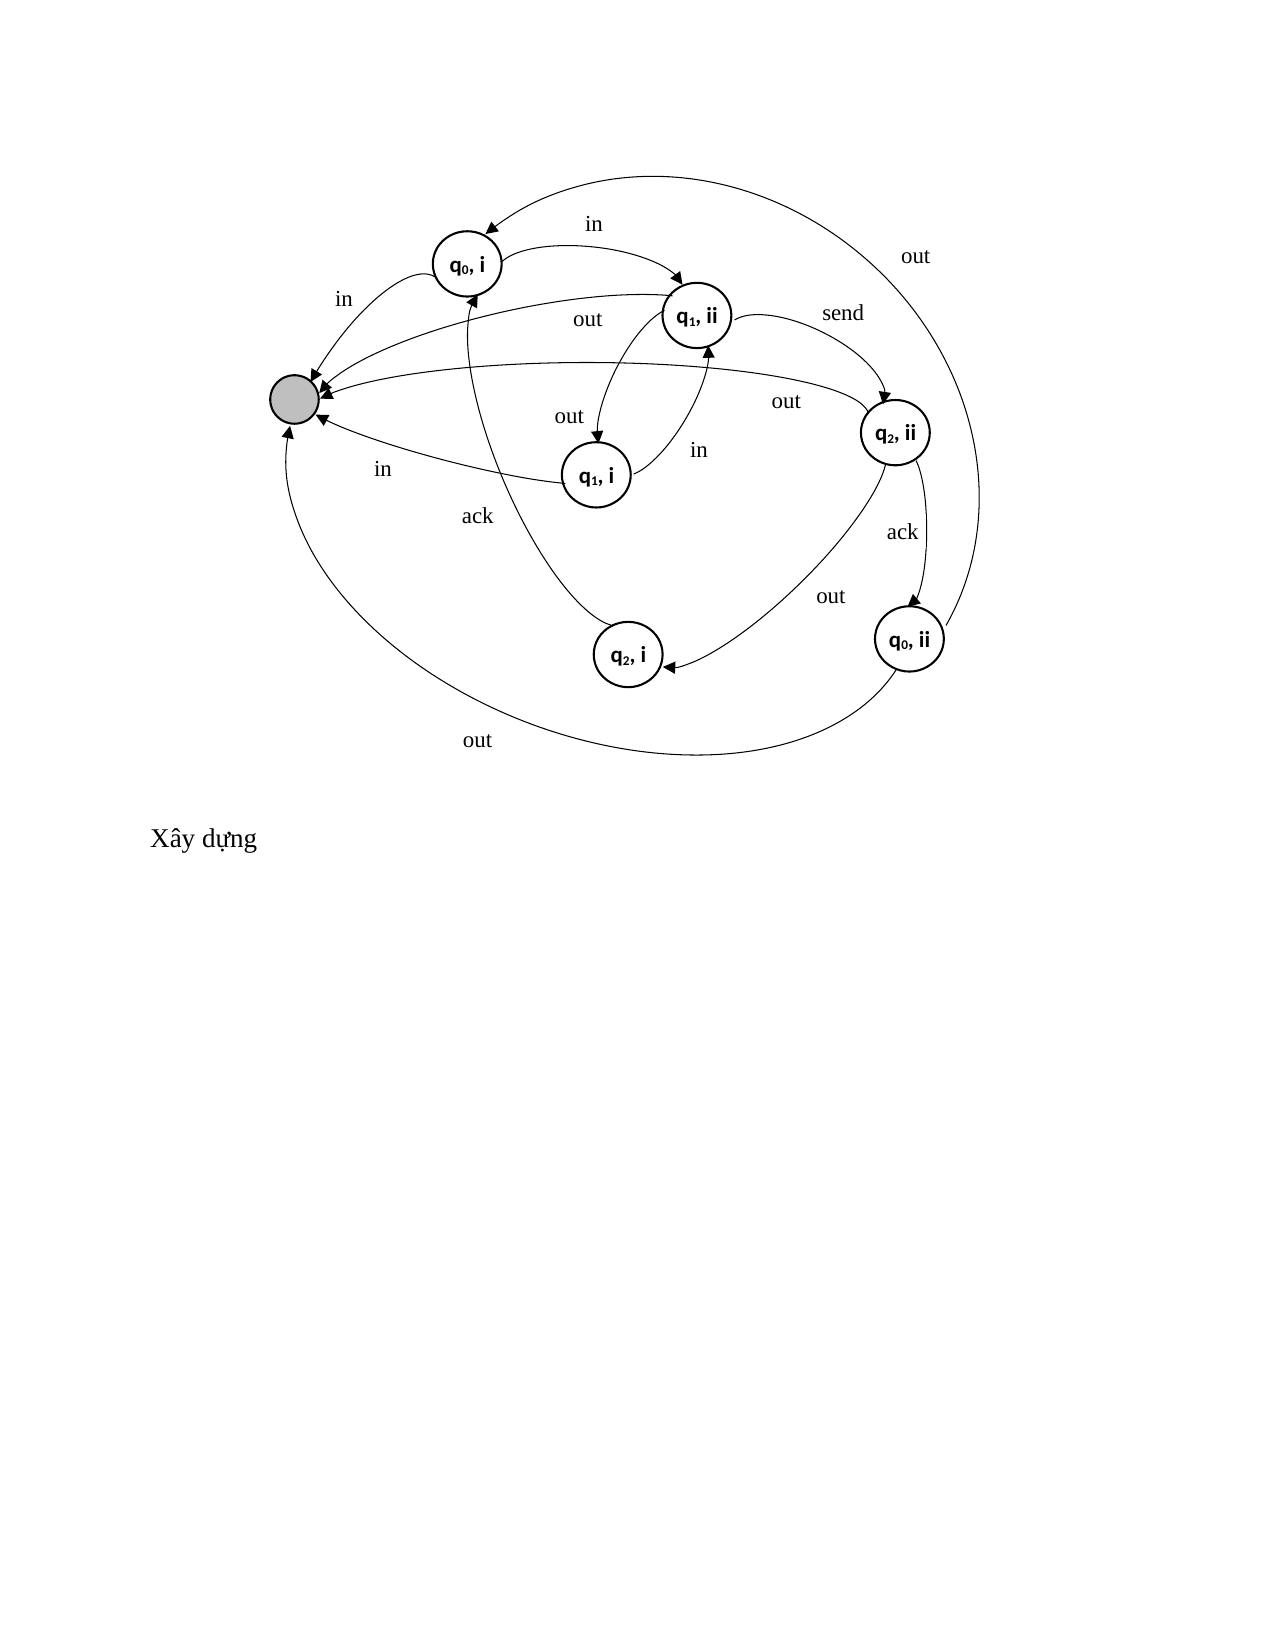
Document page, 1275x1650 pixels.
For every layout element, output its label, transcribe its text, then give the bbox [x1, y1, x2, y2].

text Xây dựng [150, 822, 1125, 853]
